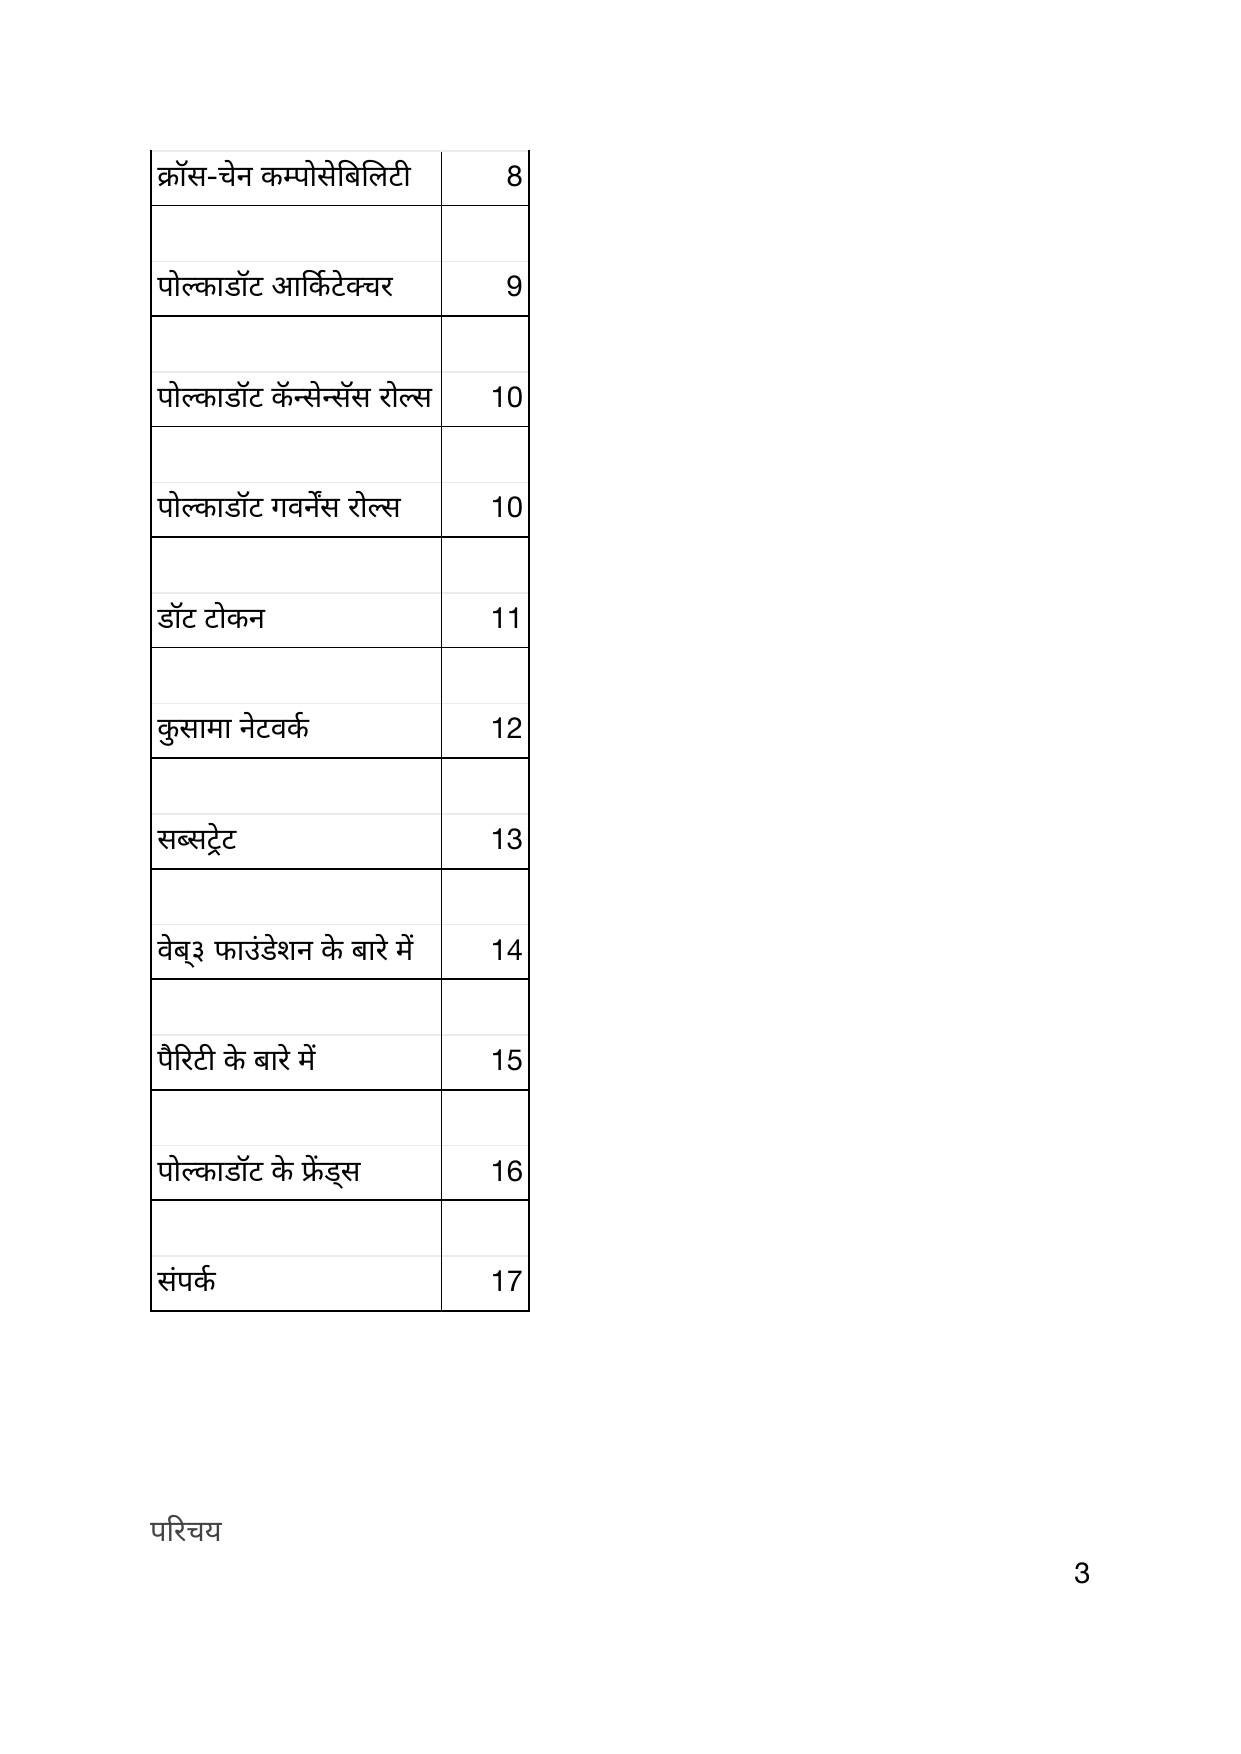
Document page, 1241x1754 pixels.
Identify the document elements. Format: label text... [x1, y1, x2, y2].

table_cell 11 [442, 594, 528, 647]
table_cell [442, 1201, 528, 1255]
table_cell [152, 317, 441, 371]
table_cell [152, 870, 441, 924]
table_cell [152, 427, 441, 482]
table_cell [442, 206, 528, 261]
table_cell 10 [442, 373, 528, 426]
table_cell क्रॉस-चेन कम्पोसेबिलिटी [152, 152, 441, 205]
table_cell पोल्काडॉट के फ्रेंड्स [152, 1146, 441, 1199]
table_cell [442, 1091, 528, 1145]
table_cell [442, 427, 528, 482]
table_cell पोल्काडॉट कॅन्सेन्सॅस रोल्स [152, 373, 441, 426]
table_cell पोल्काडॉट गवर्नेंस रोल्स [152, 483, 441, 536]
table_cell डॉट टोकन [152, 594, 441, 647]
table_cell वेब्३ फाउंडेशन के बारे में [152, 925, 441, 978]
table_cell पैरिटी के बारे में [152, 1036, 441, 1089]
table_cell [152, 1201, 441, 1255]
table_cell 16 [442, 1146, 528, 1199]
table_cell [152, 648, 441, 703]
table_cell [442, 870, 528, 924]
subtitle परिचय [150, 1513, 1090, 1547]
table_cell [442, 648, 528, 703]
table_cell 15 [442, 1036, 528, 1089]
table_cell पोल्काडॉट आर्किटेक्चर [152, 262, 441, 315]
table_cell [442, 980, 528, 1034]
table_cell 8 [442, 152, 528, 205]
table_cell [152, 538, 441, 592]
table_cell 10 [442, 483, 528, 536]
table_cell [152, 759, 441, 813]
table_cell सब्सट्रेट [152, 815, 441, 868]
table_cell कुसामा नेटवर्क [152, 704, 441, 757]
table_cell 13 [442, 815, 528, 868]
table_cell संपर्क [152, 1257, 441, 1310]
table_cell 12 [442, 704, 528, 757]
table_cell [442, 759, 528, 813]
text 3 [150, 1555, 1090, 1592]
table_cell [152, 1091, 441, 1145]
table_cell [442, 538, 528, 592]
table_cell [152, 206, 441, 261]
table_cell [442, 317, 528, 371]
table_cell 17 [442, 1257, 528, 1310]
table_cell 9 [442, 262, 528, 315]
table_cell 14 [442, 925, 528, 978]
table_cell [152, 980, 441, 1034]
